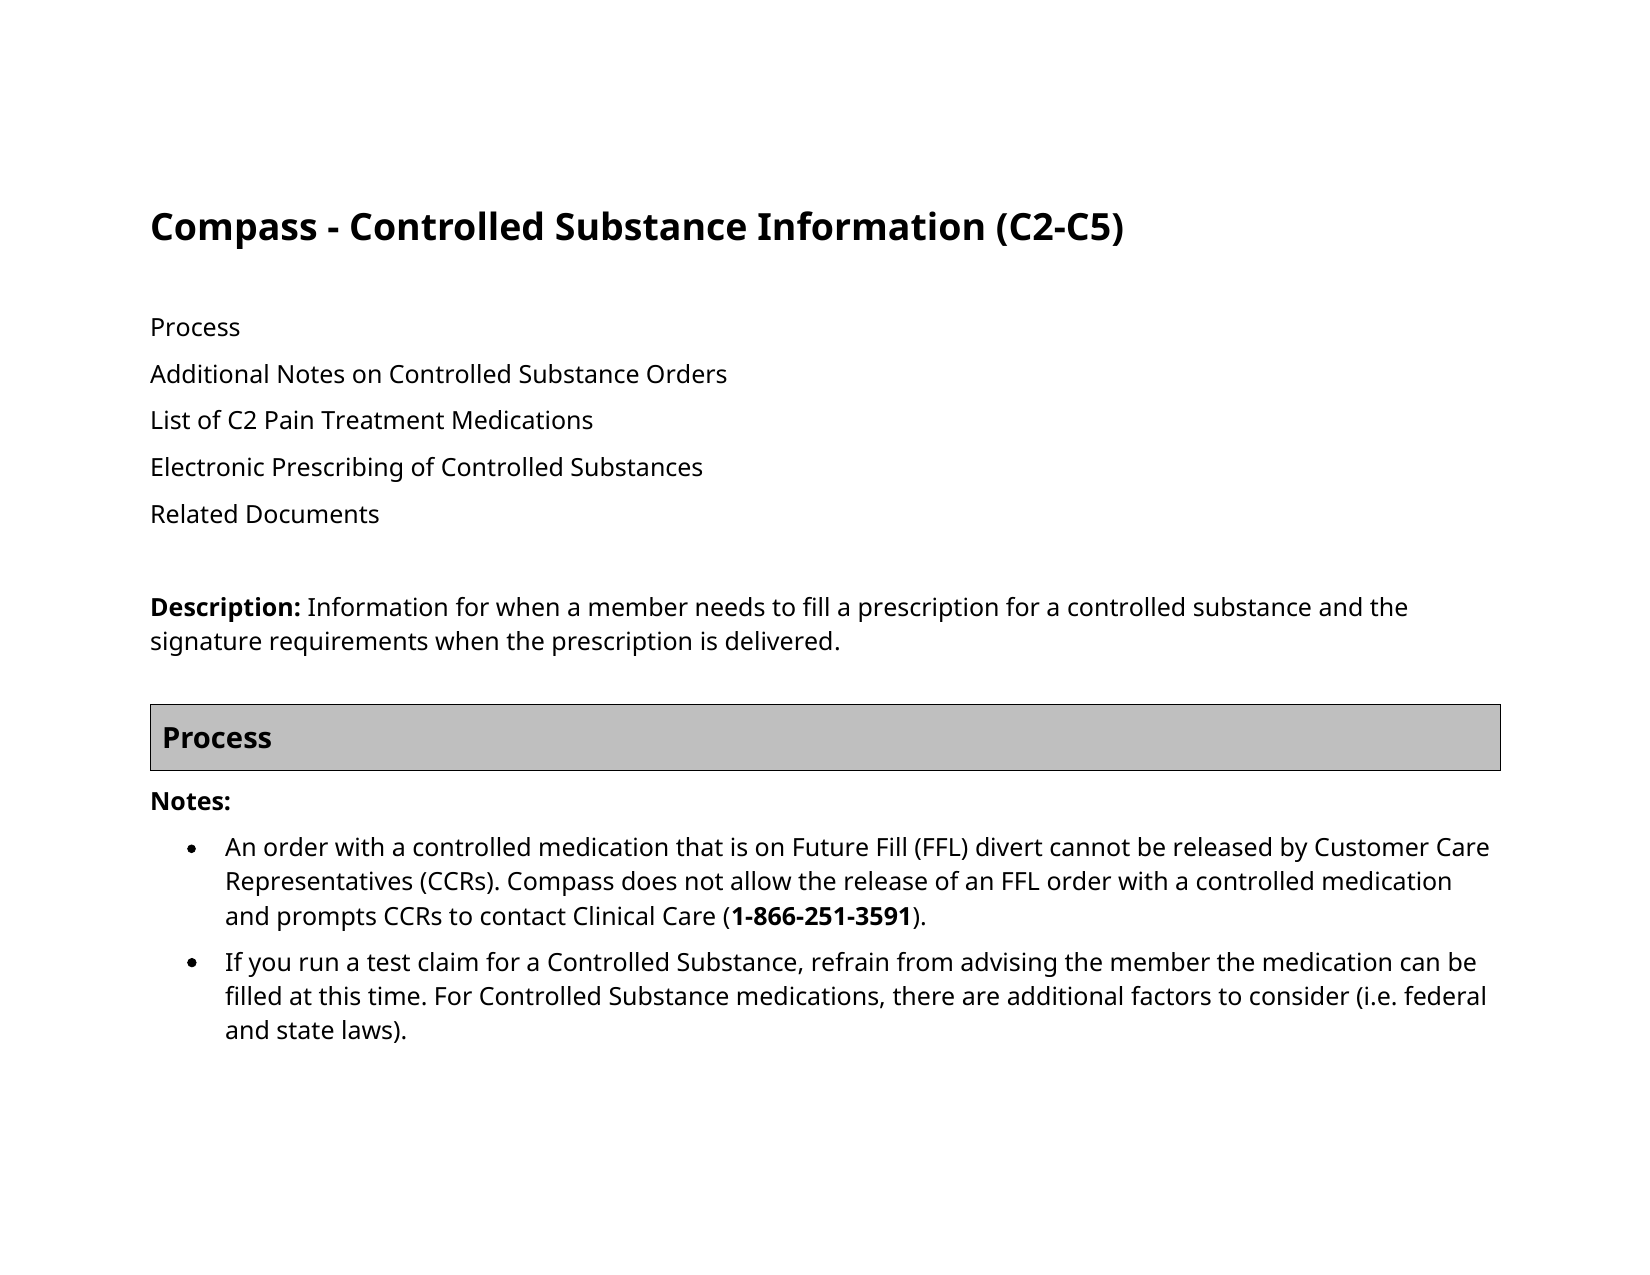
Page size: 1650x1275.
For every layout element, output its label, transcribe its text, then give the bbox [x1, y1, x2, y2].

text Additional Notes on Controlled Substance Orders [150, 357, 1500, 391]
subtitle Compass - Controlled Substance Information (C2-C5) [150, 200, 1500, 251]
text Description: Information for when a member needs to fill a prescription for a controlled substance and the signature requirements when the prescription is delivered. [150, 589, 1500, 658]
list If you run a test claim for a Controlled Substance, refrain from advising the member the medication can be filled at this time. For Controlled Substance medications, there are additional factors to consider (i.e. federal and state laws). [187, 945, 1500, 1047]
list An order with a controlled medication that is on Future Fill (FFL) divert cannot be released by Customer Care Representatives (CCRs). Compass does not allow the release of an FFL order with a controlled medication and prompts CCRs to contact Clinical Care (1-866-251-3591). [187, 830, 1500, 932]
text Notes: [150, 783, 1500, 817]
text Electronic Prescribing of Controlled Substances [150, 450, 1500, 484]
text List of C2 Pain Treatment Medications [150, 403, 1500, 437]
text Related Documents [150, 496, 1500, 530]
text Process [150, 310, 1500, 344]
table_header Process [151, 705, 1500, 770]
